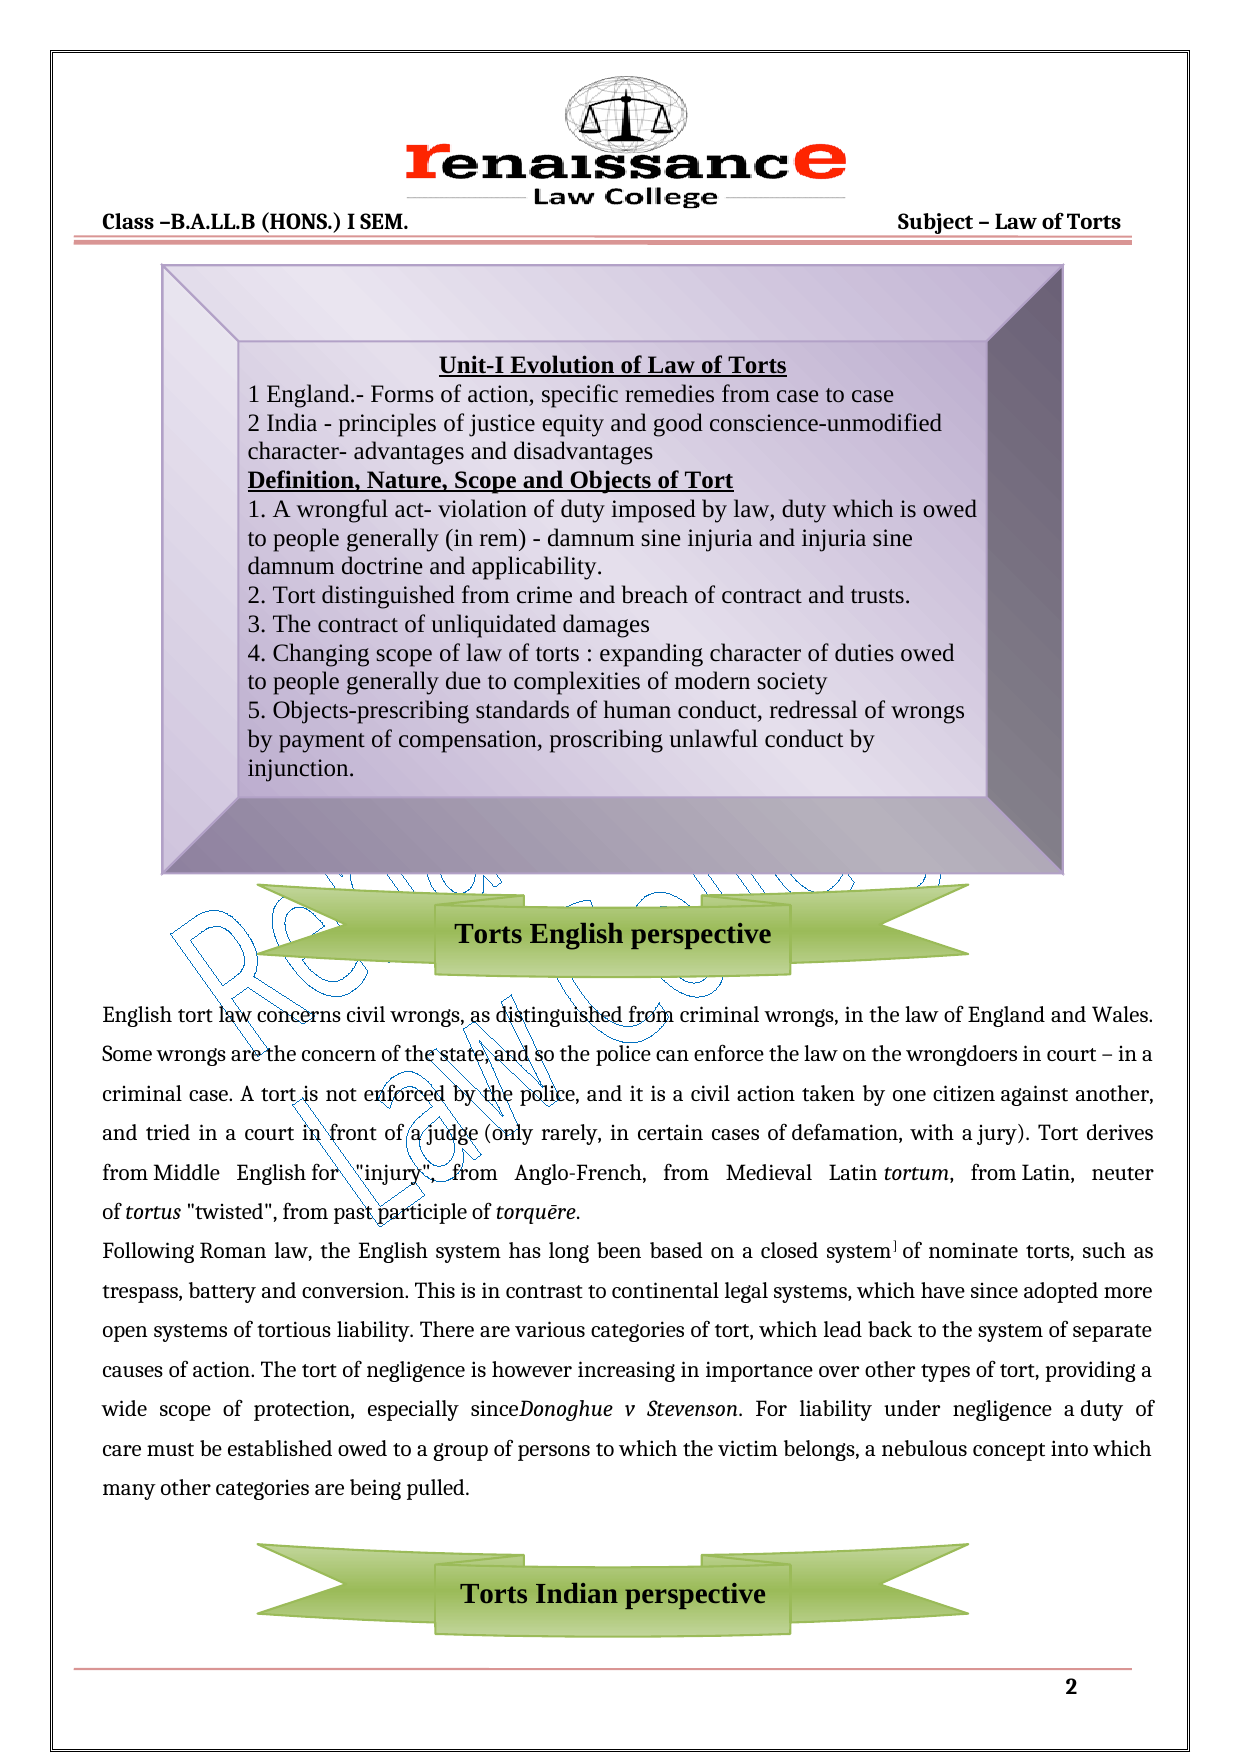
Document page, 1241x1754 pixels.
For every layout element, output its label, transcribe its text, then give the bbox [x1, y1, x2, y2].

text Following Roman law, the English system has long been based on a closed system] of nominate torts, such as trespass, battery and conversion. This is in contrast to continental legal systems, which have since adopted more open systems of tortious liability. There are various categories of tort, which lead back to the system of separate causes of action. The tort of negligence is however increasing in importance over other types of tort, providing a wide scope of protection, especially sinceDonoghue v Stevenson. For liability under negligence a duty of care must be established owed to a group of persons to which the victim belongs, a nebulous concept into which many other categories are being pulled. [102, 1238, 1154, 1501]
picture [382, 75, 874, 209]
text English tort law concerns civil wrongs, as distinguished from criminal wrongs, in the law of England and Wales. Some wrongs are the concern of the state, and so the police can enforce the law on the wrongdoers in court – in a criminal case. A tort is not enforced by the police, and it is a civil action taken by one citizen against another, and tried in a court in front of a judge (only rarely, in certain cases of defamation, with a jury). Tort derives from Middle English for "injury", from Anglo-French, from Medieval Latin tortum, from Latin, neuter of tortus "twisted", from past participle of torquēre. [102, 1001, 1154, 1225]
